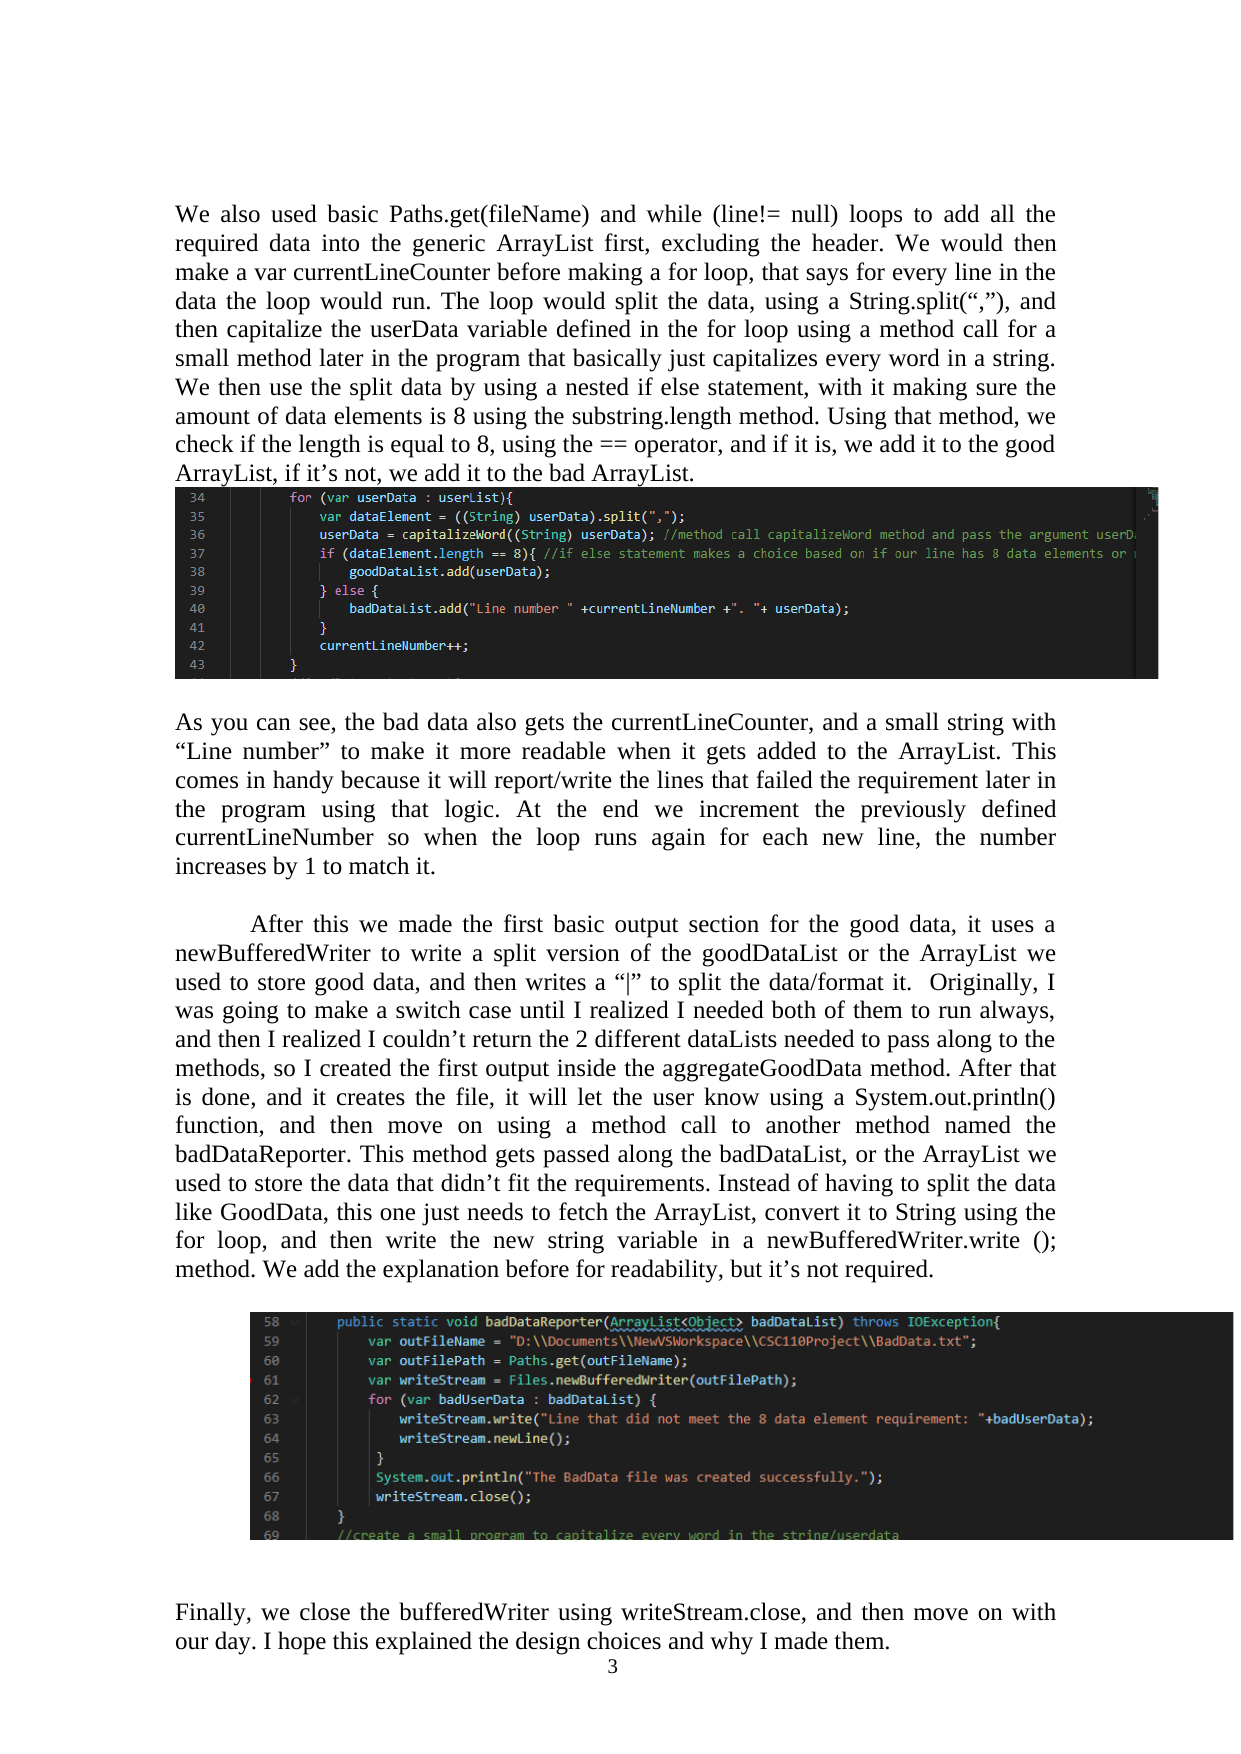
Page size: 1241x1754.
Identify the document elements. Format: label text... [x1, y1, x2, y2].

text As you can see, the bad data also gets the currentLineCounter, and a small string with “Line number” to make it more readable when it gets added to the ArrayList. This comes in handy because it will report/write the lines that failed the requirement later in the program using that logic. At the end we increment the previously defined currentLineNumber so when the loop runs again for each new line, the number increases by 1 to match it. [175, 707, 1057, 880]
text We also used basic Paths.get(fileName) and while (line!= null) loops to add all the required data into the generic ArrayList first, excluding the header. We would then make a var currentLineCounter before making a for loop, that says for every line in the data the loop would run. The loop would split the data, using a String.split(“,”), and then capitalize the userData variable defined in the for loop using a method call for a small method later in the program that basically just capitalizes every word in a string. We then use the split data by using a nested if else statement, with it making sure the amount of data elements is 8 using the substring.length method. Using that method, we check if the length is equal to 8, using the == operator, and if it is, we add it to the good ArrayList, if it’s not, we add it to the bad ArrayList. [175, 199, 1057, 487]
text Finally, we close the bufferedWriter using writeStream.close, and then move on with our day. I hope this explained the design choices and why I made them. [175, 1597, 1057, 1655]
text After this we made the first basic output section for the good data, it uses a newBufferedWriter to write a split version of the goodDataList or the ArrayList we used to store good data, and then writes a “|” to split the data/format it. Originally, I was going to make a switch case until I realized I needed both of them to run always, and then I realized I couldn’t return the 2 different dataLists needed to pass along to the methods, so I created the first output inside the aggregateGoodData method. After that is done, and it creates the file, it will let the user know using a System.out.println() function, and then move on using a method call to another method named the badDataReporter. This method gets passed along the badDataList, or the ArrayList we used to store the data that didn’t fit the requirements. Instead of having to split the data like GoodData, this one just needs to fetch the ArrayList, convert it to String using the for loop, and then write the new string variable in a newBufferedWriter.write (); method. We add the explanation before for readability, but it’s not required. [175, 909, 1057, 1283]
picture [175, 487, 1159, 679]
picture [250, 1312, 1234, 1540]
